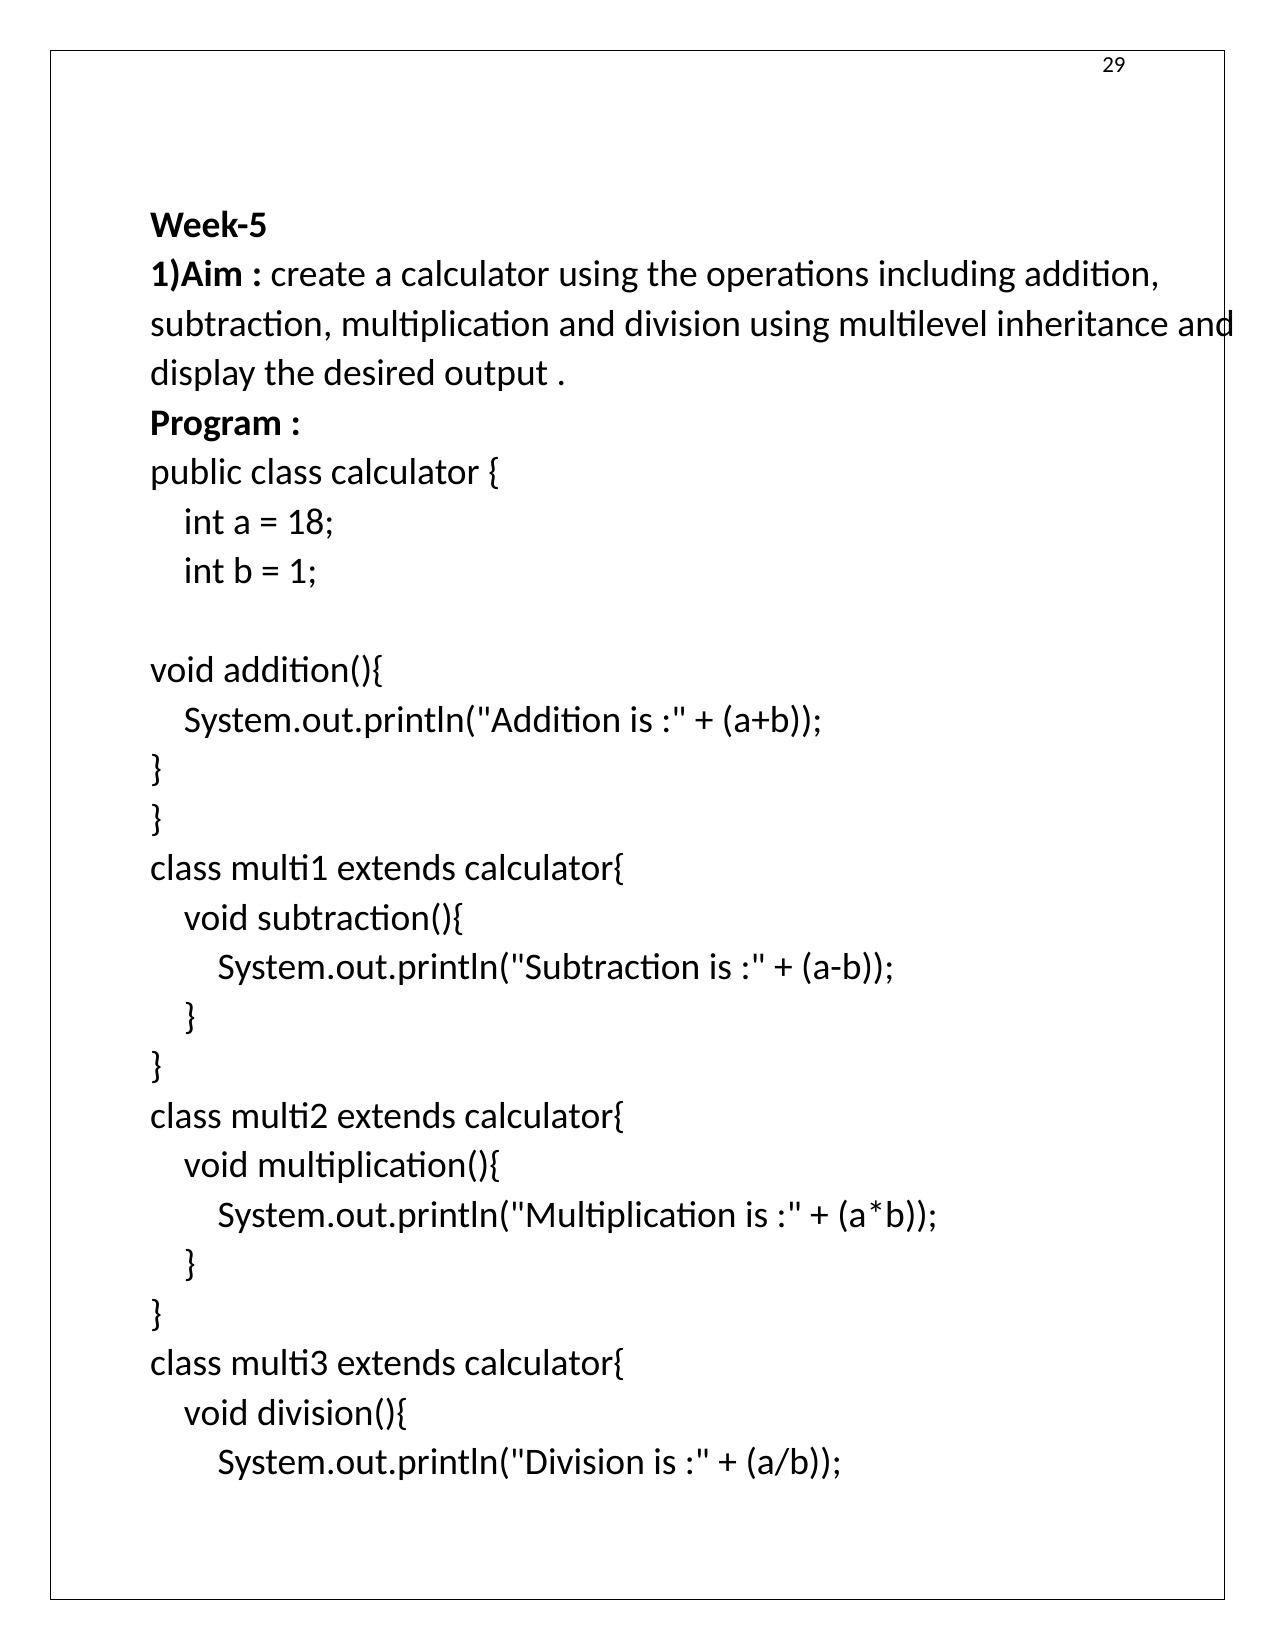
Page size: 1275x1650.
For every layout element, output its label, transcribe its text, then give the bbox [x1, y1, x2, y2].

text 1)Aim : create a calculator using the operations including addition, subtraction, multiplication and division using multilevel inheritance and display the desired output . [150, 250, 1275, 395]
text } [150, 1042, 1275, 1088]
text void multiplication(){ [150, 1141, 1275, 1187]
text int a = 18; [150, 498, 1275, 544]
text System.out.println("Subtraction is :" + (a-b)); [150, 943, 1275, 989]
text class multi1 extends calculator{ [150, 844, 1275, 890]
text System.out.println("Division is :" + (a/b)); [150, 1438, 1275, 1484]
text } [150, 1289, 1275, 1335]
text } [150, 795, 1275, 841]
text } [150, 993, 1275, 1038]
text System.out.println("Multiplication is :" + (a*b)); [150, 1191, 1275, 1236]
text int b = 1; [150, 547, 1275, 593]
text Week-5 [150, 201, 1275, 247]
text void division(){ [150, 1388, 1275, 1434]
text void subtraction(){ [150, 894, 1275, 939]
text class multi2 extends calculator{ [150, 1092, 1275, 1137]
text System.out.println("Addition is :" + (a+b)); [150, 696, 1275, 742]
text void addition(){ [150, 646, 1275, 692]
text } [150, 745, 1275, 791]
text Program : [150, 399, 1275, 445]
text public class calculator { [150, 448, 1275, 494]
text } [150, 1240, 1275, 1286]
text class multi3 extends calculator{ [150, 1339, 1275, 1385]
